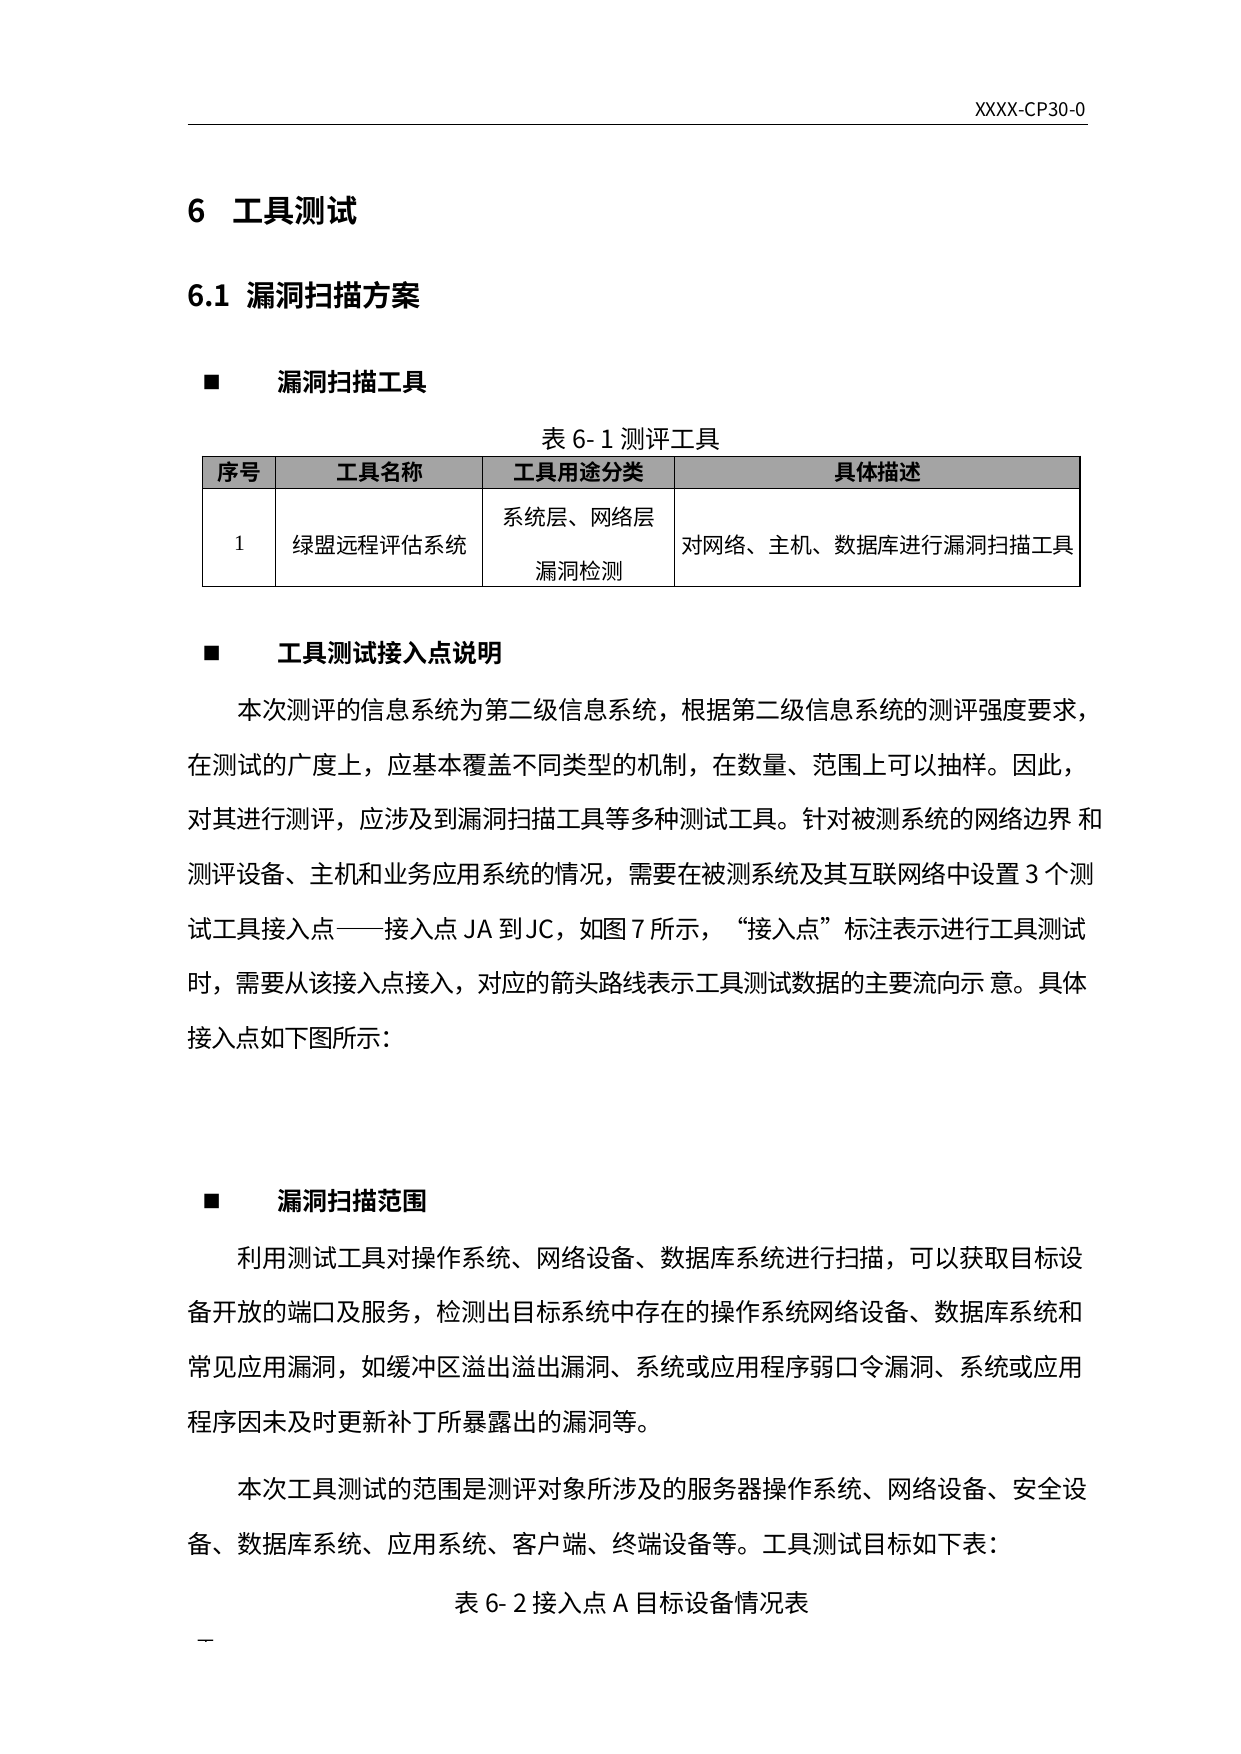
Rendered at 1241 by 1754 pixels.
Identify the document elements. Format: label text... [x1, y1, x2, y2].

subtitle 漏洞扫描工具 [202, 363, 432, 399]
text 本次测评的信息系统为第二级信息系统，根据第二级信息系统的测评强度要求， 在测试的广度上，应基本覆盖不同类型的机制，在数量、范围上可以抽样。因此， 对其进行测评，应涉及到漏洞扫描工具等多种测试工具。针对被测系统的网络边界 和测评设备、主机和业务应用系统的情况，需要在被测系统及其互联网络中设置 3 个测试工具接入点――接入点 JA 到 JC，如图 7 所示，“接入点”标注表示进行工具测试时，需要从该接入点接入，对应的箭头路线表示工具测试数据的主要流向示 意。具体接入点如下图所示： [187, 691, 1109, 1055]
text 本次工具测试的范围是测评对象所涉及的服务器操作系统、网络设备、安全设备、数据库系统、应用系统、客户端、终端设备等。工具测试目标如下表： [187, 1470, 1090, 1561]
table_header 工具用途分类 [483, 457, 674, 488]
subtitle 漏洞扫描范围 [202, 1181, 1130, 1217]
table_header 序号 [203, 457, 275, 488]
table_cell 对网络、主机、数据库进行漏洞扫描工具 [675, 489, 1079, 586]
table_cell 系统层、网络层 漏洞检测 [483, 489, 674, 586]
list 工具测试 [187, 186, 1130, 231]
table_header 工具名称 [276, 457, 482, 488]
table_cell 1 [203, 489, 275, 586]
text 表 6- 2 接入点 A 目标设备情况表 [454, 1584, 1130, 1620]
list 漏洞扫描方案 [187, 273, 1130, 315]
text 利用测试工具对操作系统、网络设备、数据库系统进行扫描，可以获取目标设备开放的端口及服务，检测出目标系统中存在的操作系统网络设备、数据库系统和常见应用漏洞，如缓冲区溢出溢出漏洞、系统或应用程序弱口令漏洞、系统或应用程序因未及时更新补丁所暴露出的漏洞等。 [187, 1238, 1084, 1438]
table_header 具体描述 [675, 457, 1079, 488]
text 表 6- 1 测评工具 [541, 419, 1130, 456]
table_cell 绿盟远程评估系统 [276, 489, 482, 586]
subtitle 工具测试接入点说明 [202, 633, 1130, 669]
